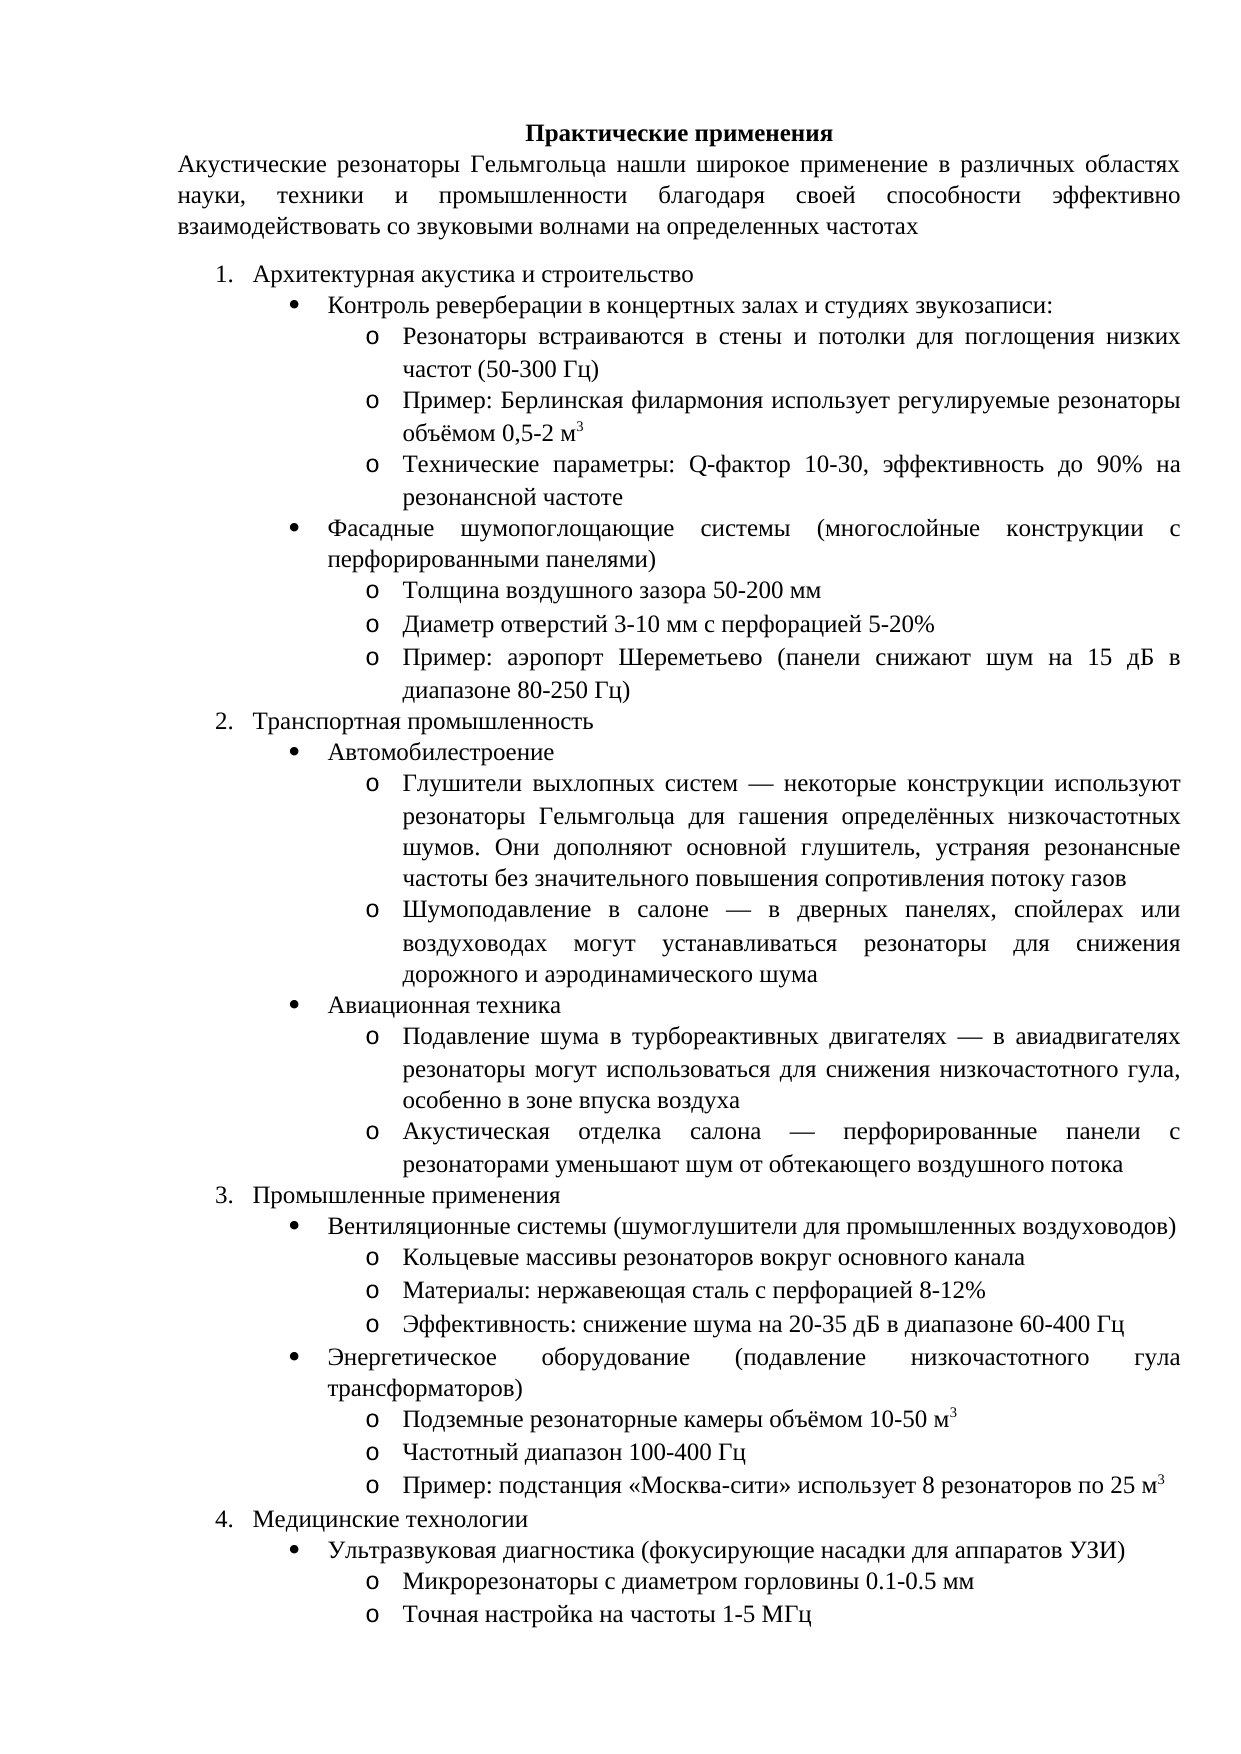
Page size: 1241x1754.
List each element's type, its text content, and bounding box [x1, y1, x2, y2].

list Технические параметры: Q-фактор 10-30, эффективность до 90% на резонансной частоте [365, 449, 1181, 511]
list Эффективность: снижение шума на 20-35 дБ в диапазоне 60-400 Гц [365, 1309, 1181, 1339]
list Промышленные применения [215, 1180, 1181, 1209]
subtitle Практические применения [177, 118, 1181, 147]
list Шумоподавление в салоне — в дверных панелях, спойлерах или воздуховодах могут устанавливаться резонаторы для снижения дорожного и аэродинамического шума [365, 894, 1181, 987]
list Транспортная промышленность [215, 706, 1181, 735]
list Акустическая отделка салона — перфорированные панели с резонаторами уменьшают шум от обтекающего воздушного потока [365, 1116, 1181, 1178]
list Толщина воздушного зазора 50-200 мм [365, 576, 1181, 606]
list Вентиляционные системы (шумоглушители для промышленных воздуховодов) [290, 1211, 1181, 1240]
list Резонаторы встраиваются в стены и потолки для поглощения низких частот (50-300 Гц) [365, 321, 1181, 383]
list Подавление шума в турбореактивных двигателях — в авиадвигателях резонаторы могут использоваться для снижения низкочастотного гула, особенно в зоне впуска воздуха [365, 1021, 1181, 1114]
list Пример: Берлинская филармония использует регулируемые резонаторы объёмом 0,5-2 м3 [365, 385, 1181, 447]
list Авиационная техника [290, 990, 1181, 1018]
list Диаметр отверстий 3-10 мм с перфорацией 5-20% [365, 609, 1181, 640]
list Подземные резонаторные камеры объёмом 10-50 м3 [365, 1404, 1181, 1435]
list Микрорезонаторы с диаметром горловины 0.1-0.5 мм [365, 1566, 1181, 1597]
list Фасадные шумопоглощающие системы (многослойные конструкции с перфорированными панелями) [290, 513, 1181, 573]
list Автомобилестроение [290, 737, 1181, 766]
list Глушители выхлопных систем — некоторые конструкции используют резонаторы Гельмгольца для гашения определённых низкочастотных шумов. Они дополняют основной глушитель, устраняя резонансные частоты без значительного повышения сопротивления потоку газов [365, 768, 1181, 892]
list Частотный диапазон 100-400 Гц [365, 1437, 1181, 1468]
list Энергетическое оборудование (подавление низкочастотного гула трансформаторов) [290, 1342, 1181, 1402]
text Акустические резонаторы Гельмгольца нашли широкое применение в различных областях науки, техники и промышленности благодаря своей способности эффективно взаимодействовать со звуковыми волнами на определенных частотах [177, 149, 1181, 240]
list Контроль реверберации в концертных залах и студиях звукозаписи: [290, 290, 1181, 319]
list Архитектурная акустика и строительство [215, 259, 1181, 288]
list Пример: аэропорт Шереметьево (панели снижают шум на 15 дБ в диапазоне 80-250 Гц) [365, 642, 1181, 704]
list Медицинские технологии [215, 1504, 1181, 1532]
list Точная настройка на частоты 1-5 МГц [365, 1599, 1181, 1630]
list Пример: подстанция «Москва-сити» использует 8 резонаторов по 25 м3 [365, 1471, 1181, 1501]
list Материалы: нержавеющая сталь с перфорацией 8-12% [365, 1276, 1181, 1306]
list Кольцевые массивы резонаторов вокруг основного канала [365, 1242, 1181, 1273]
list Ультразвуковая диагностика (фокусирующие насадки для аппаратов УЗИ) [290, 1535, 1181, 1563]
